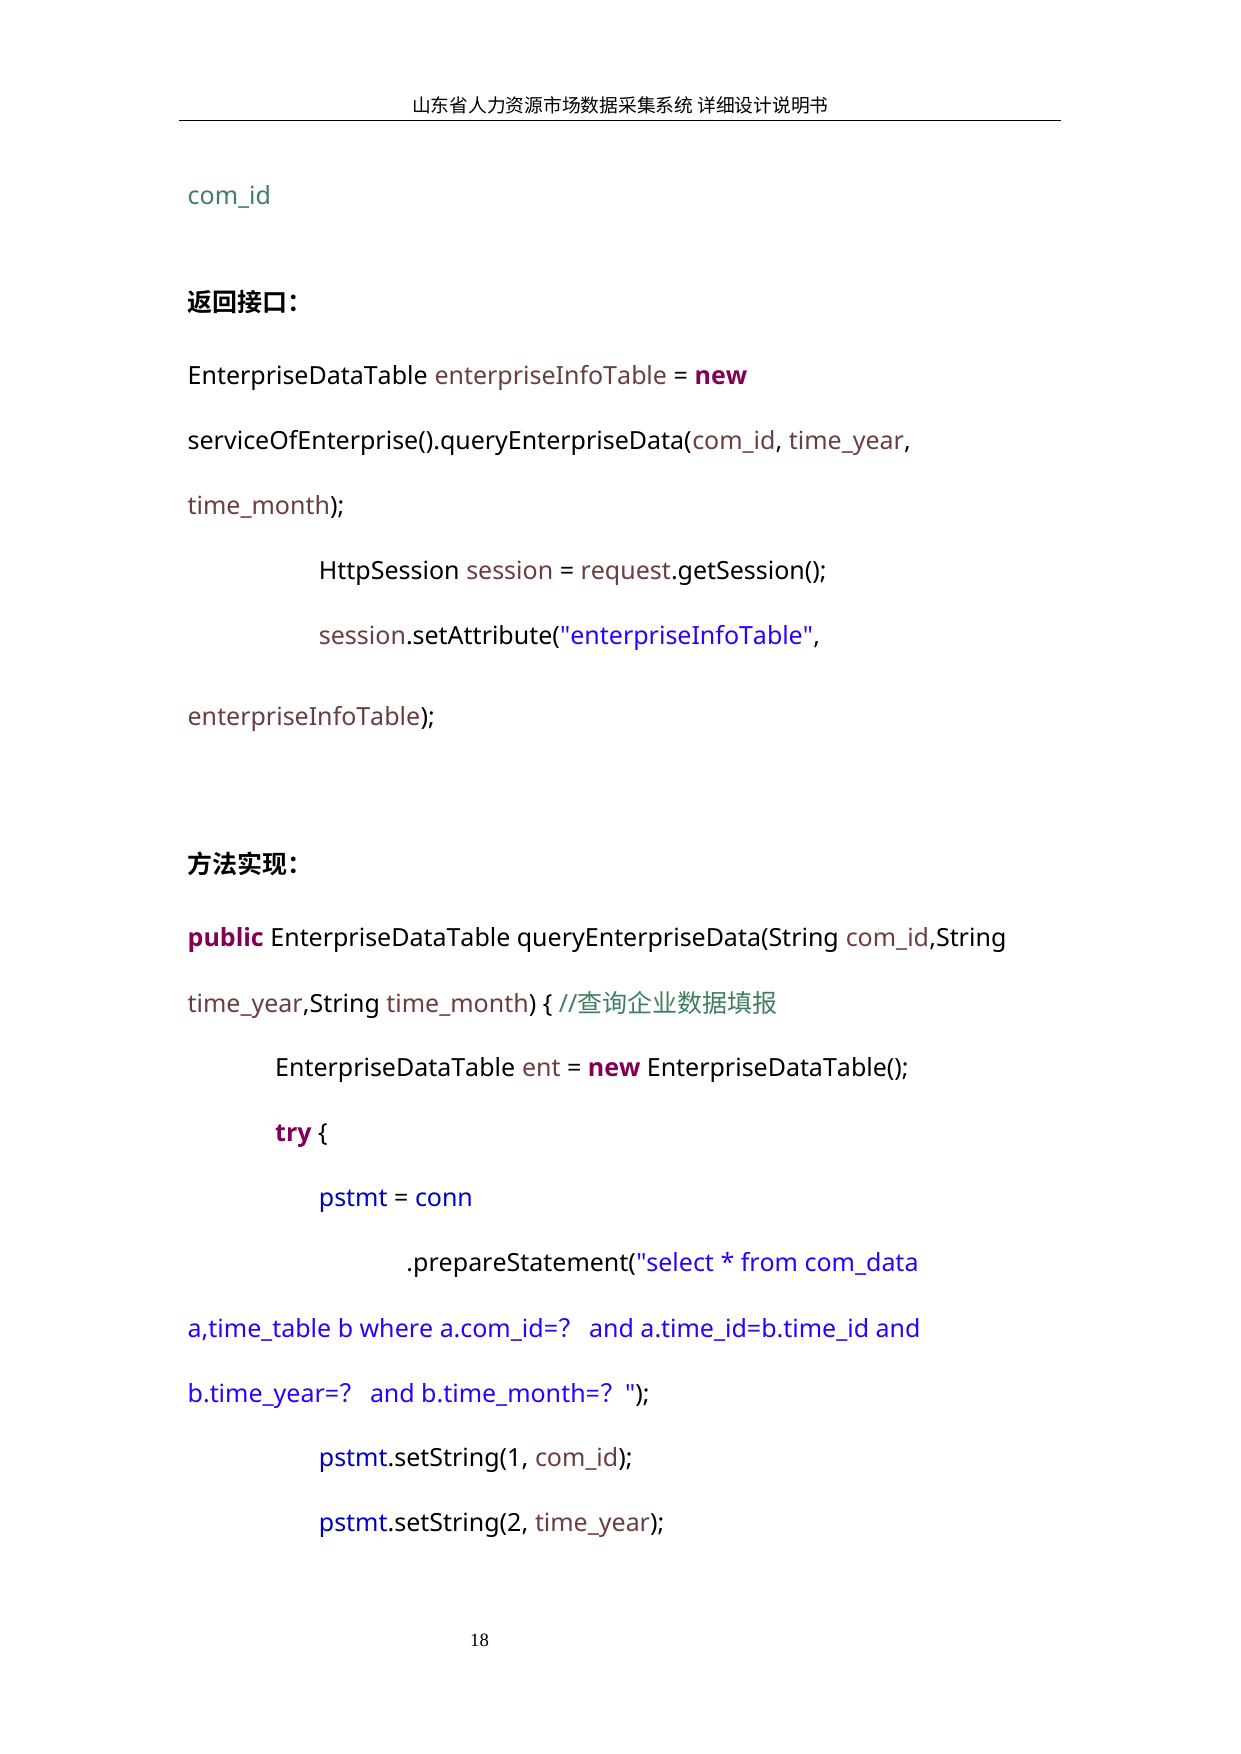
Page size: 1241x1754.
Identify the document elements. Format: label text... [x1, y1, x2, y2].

text pstmt.setString(1, com_id); [187, 1424, 1053, 1489]
text pstmt.setString(2, time_year); [187, 1489, 1053, 1554]
text try { [187, 1099, 1053, 1164]
text HttpSession session = request.getSession(); [187, 537, 1053, 602]
text public EnterpriseDataTable queryEnterpriseData(String com_id,String time_year,String time_month) { //查询企业数据填报 [187, 904, 1053, 1034]
text EnterpriseDataTable ent = new EnterpriseDataTable(); [187, 1034, 1053, 1099]
text EnterpriseDataTable enterpriseInfoTable = new serviceOfEnterprise().queryEnterpriseData(com_id, time_year, time_month); [187, 342, 1053, 537]
text session.setAttribute("enterpriseInfoTable", enterpriseInfoTable); [187, 602, 1053, 748]
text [187, 162, 1053, 227]
text pstmt = conn [187, 1164, 1053, 1229]
text 返回接口： [187, 268, 1053, 333]
text 方法实现： [187, 830, 1053, 895]
text .prepareStatement("select * from com_data a,time_table b where a.com_id=？ and a.time_id=b.time_id and b.time_year=？ and b.time_month=？"); [187, 1229, 1053, 1424]
